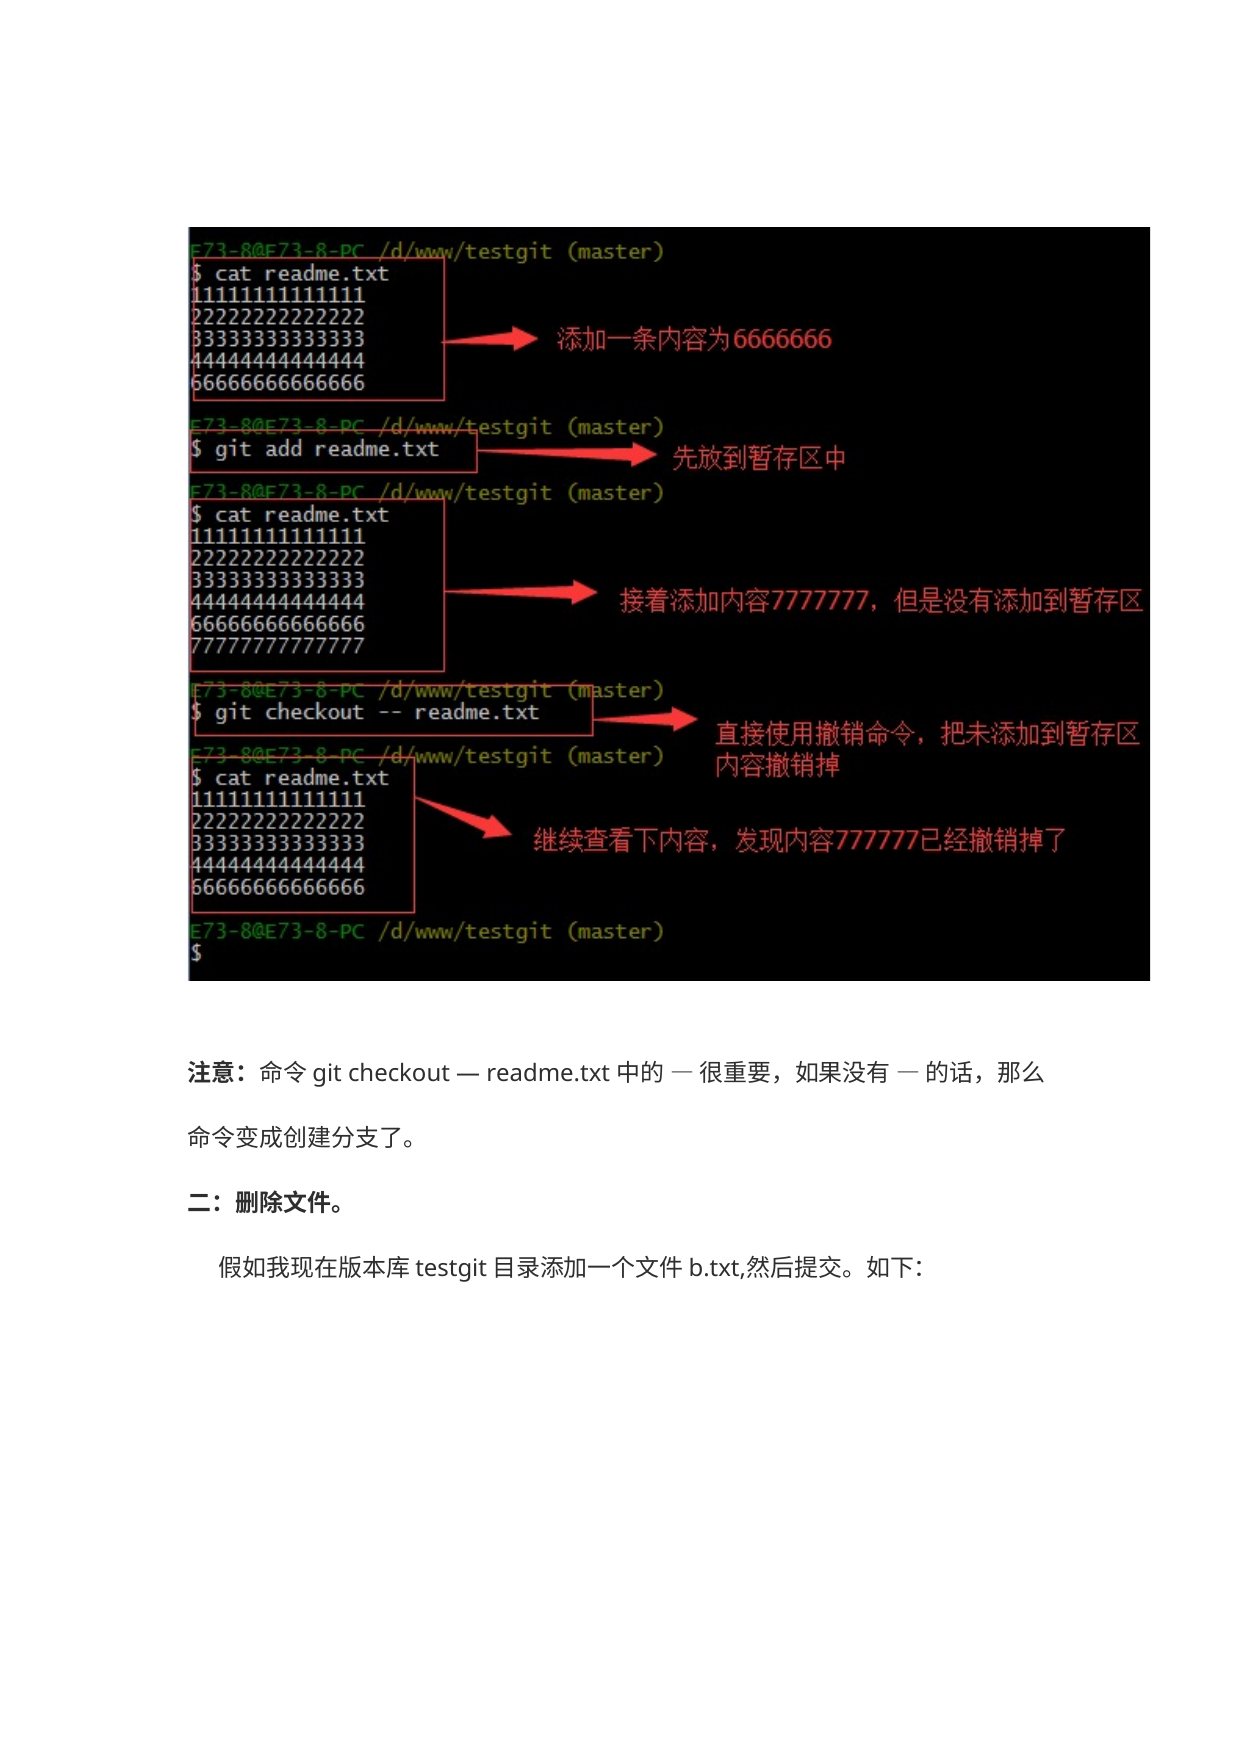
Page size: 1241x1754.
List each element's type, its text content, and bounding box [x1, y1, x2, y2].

picture [187, 227, 1150, 981]
text 注意：命令git checkout — readme.txt 中的 — 很重要，如果没有 — 的话，那么命令变成创建分支了。 [187, 1038, 1053, 1168]
text 假如我现在版本库testgit目录添加一个文件b.txt,然后提交。如下： [187, 1233, 1053, 1298]
text 二：删除文件。 [187, 1168, 1053, 1233]
